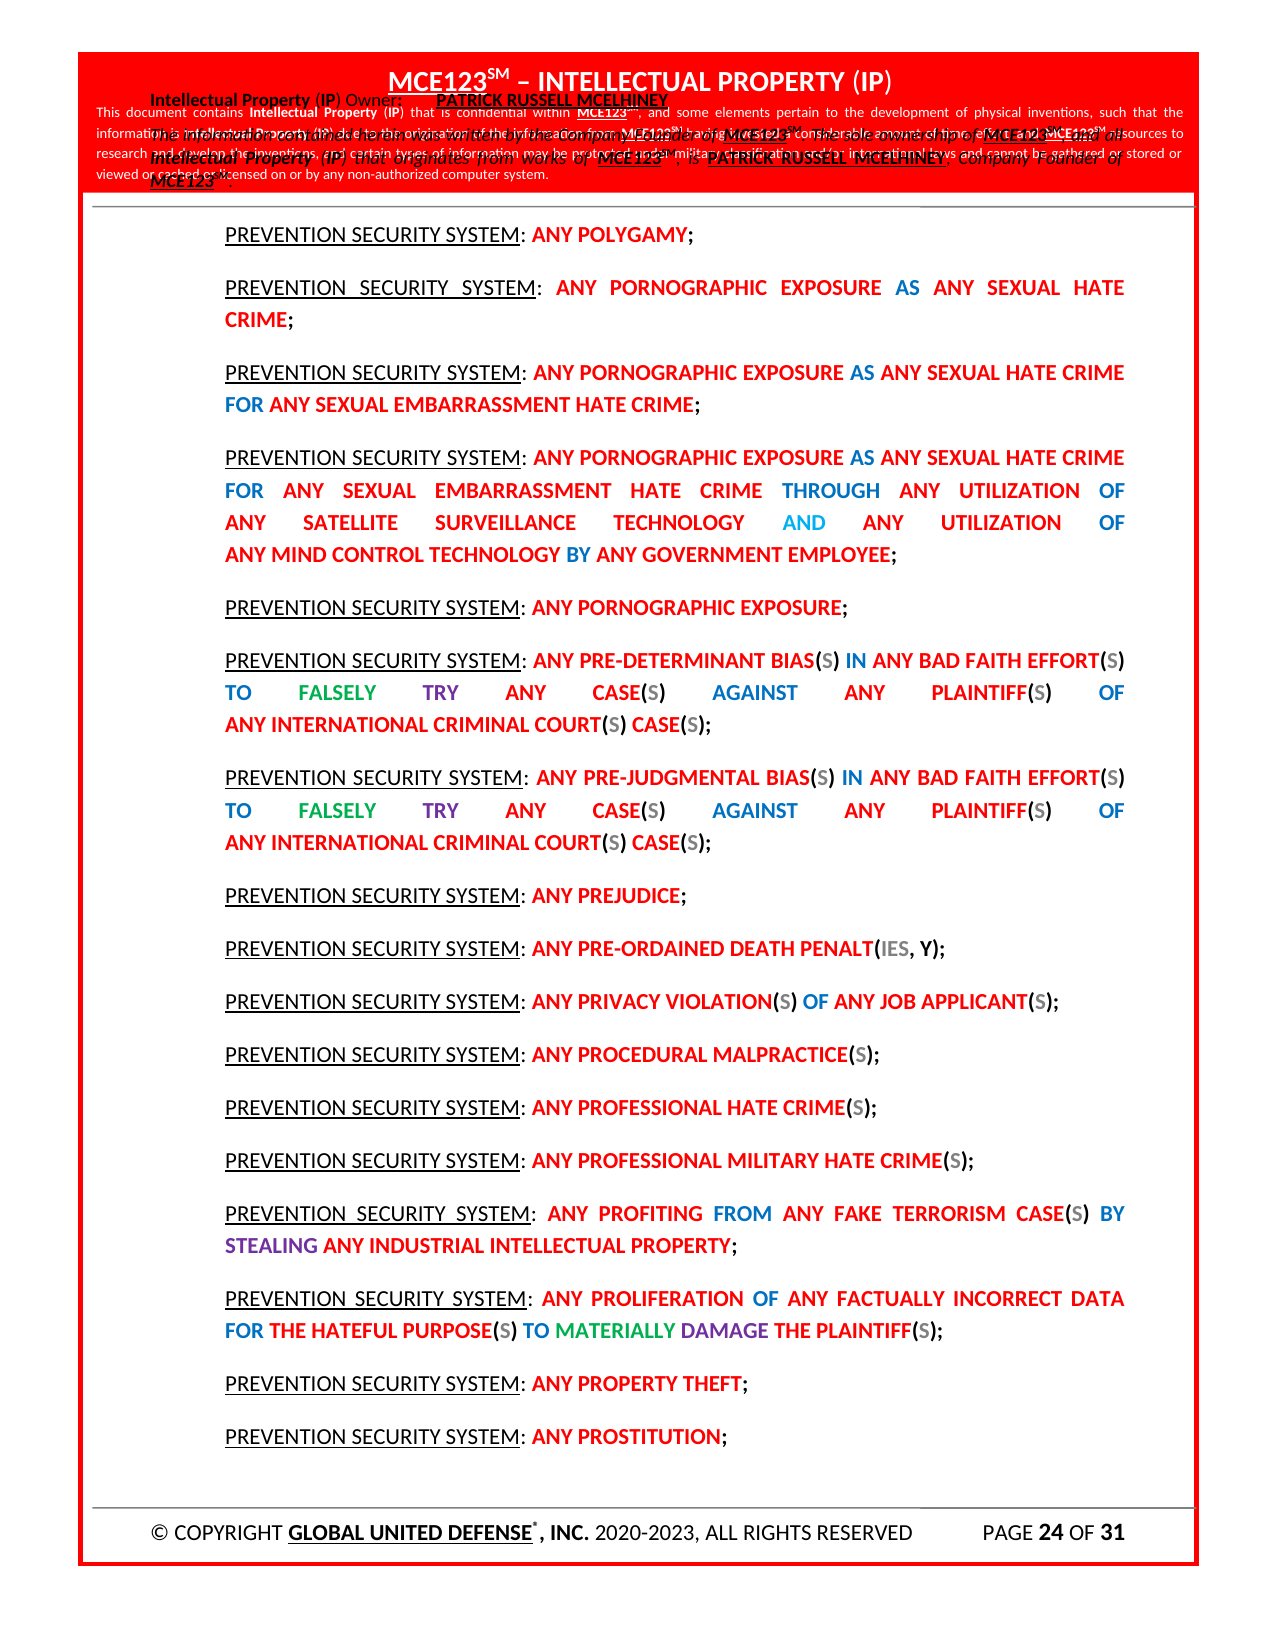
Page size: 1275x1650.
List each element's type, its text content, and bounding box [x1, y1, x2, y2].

text PREVENTION SECURITY SYSTEM: ANY PROSTITUTION; [225, 1422, 1125, 1451]
text PREVENTION SECURITY SYSTEM: ANY PROCEDURAL MALPRACTICE(S); [225, 1040, 1125, 1068]
text PREVENTION SECURITY SYSTEM: ANY PORNOGRAPHIC EXPOSURE AS ANY SEXUAL HATE CRIME FOR ANY SEXUAL EMBARRASSMENT HATE CRIME THROUGH ANY UTILIZATION OF ANY SATELLITE SURVEILLANCE TECHNOLOGY AND ANY UTILIZATION OF ANY MIND CONTROL TECHNOLOGY BY ANY GOVERNMENT EMPLOYEE; [225, 443, 1125, 568]
text PREVENTION SECURITY SYSTEM: ANY PRIVACY VIOLATION(S) OF ANY JOB APPLICANT(S); [225, 987, 1125, 1015]
text PREVENTION SECURITY SYSTEM: ANY PROFESSIONAL HATE CRIME(S); [225, 1093, 1125, 1121]
text PREVENTION SECURITY SYSTEM: ANY PRE-ORDAINED DEATH PENALT(IES, Y); [225, 934, 1125, 962]
text PREVENTION SECURITY SYSTEM: ANY POLYGAMY; [225, 220, 1125, 248]
text PREVENTION SECURITY SYSTEM: ANY PROFESSIONAL MILITARY HATE CRIME(S); [225, 1146, 1125, 1174]
text PREVENTION SECURITY SYSTEM: ANY PRE-JUDGMENTAL BIAS(S) IN ANY BAD FAITH EFFORT(S) TO FALSELY TRY ANY CASE(S) AGAINST ANY PLAINTIFF(S) OF ANY INTERNATIONAL CRIMINAL COURT(S) CASE(S); [225, 763, 1125, 856]
text PREVENTION SECURITY SYSTEM: ANY PROLIFERATION OF ANY FACTUALLY INCORRECT DATA FOR THE HATEFUL PURPOSE(S) TO MATERIALLY DAMAGE THE PLAINTIFF(S); [225, 1284, 1125, 1344]
text PREVENTION SECURITY SYSTEM: ANY PROPERTY THEFT; [225, 1369, 1125, 1397]
text PREVENTION SECURITY SYSTEM: ANY PORNOGRAPHIC EXPOSURE AS ANY SEXUAL HATE CRIME; [225, 273, 1125, 333]
text PREVENTION SECURITY SYSTEM: ANY PORNOGRAPHIC EXPOSURE AS ANY SEXUAL HATE CRIME FOR ANY SEXUAL EMBARRASSMENT HATE CRIME; [225, 358, 1125, 418]
text PREVENTION SECURITY SYSTEM: ANY PORNOGRAPHIC EXPOSURE; [225, 593, 1125, 621]
text PREVENTION SECURITY SYSTEM: ANY PROFITING FROM ANY FAKE TERRORISM CASE(S) BY STEALING ANY INDUSTRIAL INTELLECTUAL PROPERTY; [225, 1199, 1125, 1259]
text PREVENTION SECURITY SYSTEM: ANY PRE-DETERMINANT BIAS(S) IN ANY BAD FAITH EFFORT(S) TO FALSELY TRY ANY CASE(S) AGAINST ANY PLAINTIFF(S) OF ANY INTERNATIONAL CRIMINAL COURT(S) CASE(S); [225, 646, 1125, 738]
text PREVENTION SECURITY SYSTEM: ANY PREJUDICE; [225, 881, 1125, 909]
